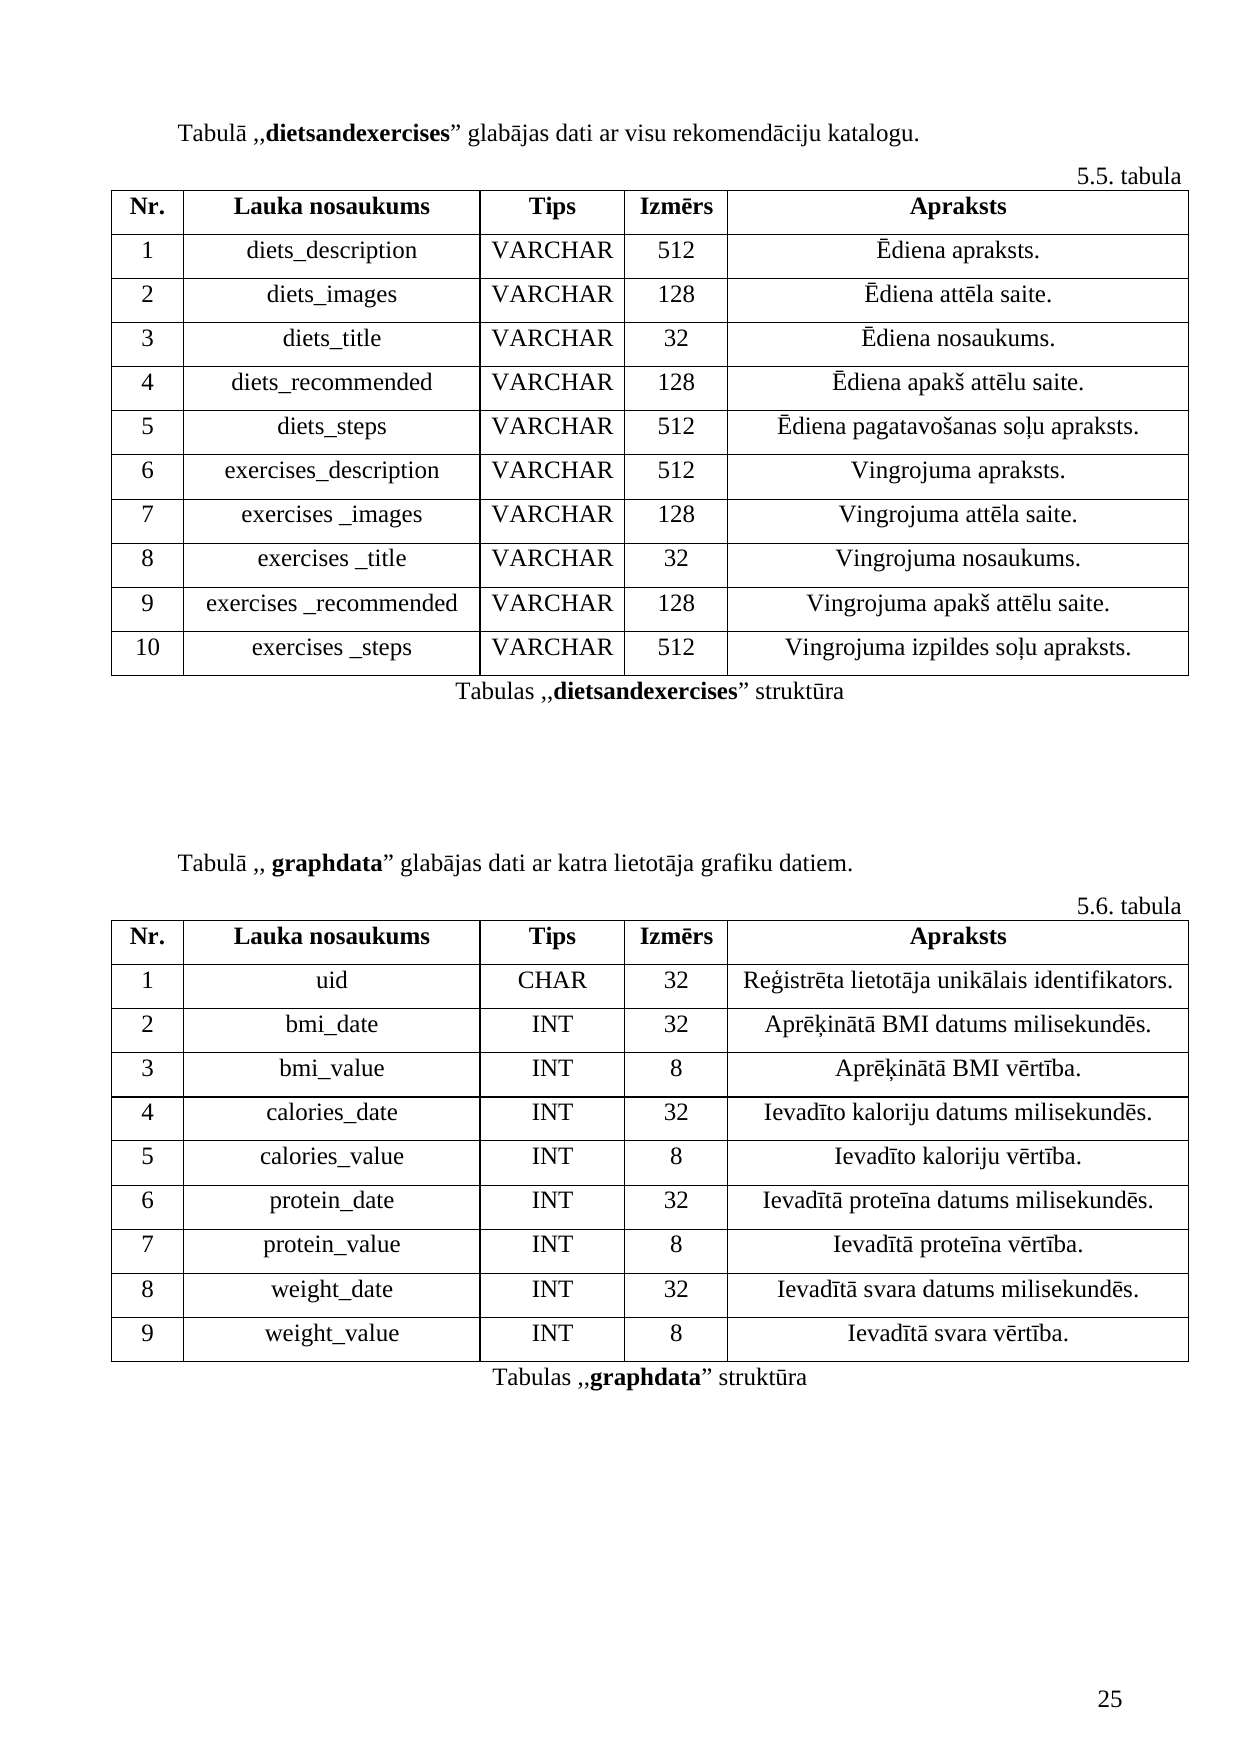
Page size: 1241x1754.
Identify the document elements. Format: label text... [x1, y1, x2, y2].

table_cell uid [184, 965, 479, 1008]
table_cell INT [481, 1141, 624, 1184]
table_cell 6 [112, 1186, 183, 1228]
table_header Apraksts [728, 191, 1188, 234]
table_cell 512 [625, 632, 727, 675]
table_cell Vingrojuma nosaukums. [728, 544, 1188, 587]
table_cell diets_recommended [184, 367, 479, 410]
table_cell VARCHAR [481, 632, 624, 675]
table_header Tips [481, 191, 624, 234]
table_cell 8 [112, 1274, 183, 1317]
table_cell protein_value [184, 1230, 479, 1273]
table_header Lauka nosaukums [184, 921, 479, 964]
table_cell 10 [112, 632, 183, 675]
table_cell 9 [112, 1318, 183, 1361]
table_cell VARCHAR [481, 500, 624, 542]
table_cell 512 [625, 455, 727, 498]
table_cell Ēdiena nosaukums. [728, 323, 1188, 366]
table_cell VARCHAR [481, 455, 624, 498]
table_header Tips [481, 921, 624, 964]
table_cell 512 [625, 411, 727, 454]
table_cell Ēdiena attēla saite. [728, 279, 1188, 322]
table_cell calories_value [184, 1141, 479, 1184]
table_cell Reģistrēta lietotāja unikālais identifikators. [728, 965, 1188, 1008]
table_cell Ēdiena pagatavošanas soļu apraksts. [728, 411, 1188, 454]
table_cell INT [481, 1009, 624, 1052]
table_cell 3 [112, 323, 183, 366]
table_cell exercises _recommended [184, 588, 479, 631]
table_cell CHAR [481, 965, 624, 1008]
table_cell 1 [112, 965, 183, 1008]
table_cell 32 [625, 544, 727, 587]
text Tabulas ,,graphdata” struktūra [177, 1362, 1122, 1391]
table_cell 128 [625, 588, 727, 631]
table_cell 8 [625, 1053, 727, 1096]
table_cell INT [481, 1274, 624, 1317]
table_cell 128 [625, 367, 727, 410]
table_header Izmērs [625, 921, 727, 964]
table_cell exercises _images [184, 500, 479, 542]
table_cell INT [481, 1318, 624, 1361]
table_cell 5 [112, 411, 183, 454]
table_cell 7 [112, 500, 183, 542]
table_cell protein_date [184, 1186, 479, 1228]
table_cell Ievadītā svara datums milisekundēs. [728, 1274, 1188, 1317]
table_cell bmi_value [184, 1053, 479, 1096]
table_cell exercises_description [184, 455, 479, 498]
table_cell 512 [625, 235, 727, 278]
table_cell 8 [625, 1318, 727, 1361]
table_cell 128 [625, 279, 727, 322]
table_cell bmi_date [184, 1009, 479, 1052]
table_cell INT [481, 1186, 624, 1228]
table_cell Vingrojuma apraksts. [728, 455, 1188, 498]
table_cell 4 [112, 367, 183, 410]
table_cell 5 [112, 1141, 183, 1184]
table_cell weight_value [184, 1318, 479, 1361]
table_cell 1 [112, 235, 183, 278]
table_cell 8 [625, 1141, 727, 1184]
table_cell 32 [625, 1098, 727, 1140]
table_cell Vingrojuma attēla saite. [728, 500, 1188, 542]
table_cell diets_title [184, 323, 479, 366]
table_cell VARCHAR [481, 323, 624, 366]
table_cell Ievadītā proteīna vērtība. [728, 1230, 1188, 1273]
table_cell 4 [112, 1098, 183, 1140]
table_cell 32 [625, 1274, 727, 1317]
table_cell 128 [625, 500, 727, 542]
text 5.6. tabula [177, 891, 1181, 920]
table_cell 8 [112, 544, 183, 587]
table_cell VARCHAR [481, 544, 624, 587]
table_cell diets_description [184, 235, 479, 278]
table_header Apraksts [728, 921, 1188, 964]
table_cell diets_steps [184, 411, 479, 454]
table_cell Vingrojuma izpildes soļu apraksts. [728, 632, 1188, 675]
table_cell Aprēķinātā BMI vērtība. [728, 1053, 1188, 1096]
table_cell VARCHAR [481, 235, 624, 278]
table_cell 6 [112, 455, 183, 498]
table_cell calories_date [184, 1098, 479, 1140]
table_cell INT [481, 1098, 624, 1140]
table_cell 7 [112, 1230, 183, 1273]
table_cell 32 [625, 323, 727, 366]
table_header Nr. [112, 921, 183, 964]
text Tabulas ,,dietsandexercises” struktūra [177, 676, 1122, 704]
table_cell Ievadīto kaloriju vērtība. [728, 1141, 1188, 1184]
table_cell 32 [625, 965, 727, 1008]
text Tabulā ,,dietsandexercises” glabājas dati ar visu rekomendāciju katalogu. [177, 118, 1122, 147]
table_cell Ievadītā svara vērtība. [728, 1318, 1188, 1361]
text Tabulā ,, graphdata” glabājas dati ar katra lietotāja grafiku datiem. [177, 848, 1122, 877]
table_cell 2 [112, 279, 183, 322]
text 5.5. tabula [177, 161, 1181, 190]
table_header Izmērs [625, 191, 727, 234]
table_cell Ievadītā proteīna datums milisekundēs. [728, 1186, 1188, 1228]
table_cell VARCHAR [481, 279, 624, 322]
table_cell exercises _steps [184, 632, 479, 675]
table_cell VARCHAR [481, 367, 624, 410]
table_header Nr. [112, 191, 183, 234]
table_cell 32 [625, 1186, 727, 1228]
table_cell Ēdiena apakš attēlu saite. [728, 367, 1188, 410]
table_cell INT [481, 1230, 624, 1273]
table_cell INT [481, 1053, 624, 1096]
table_header Lauka nosaukums [184, 191, 479, 234]
table_cell Aprēķinātā BMI datums milisekundēs. [728, 1009, 1188, 1052]
table_cell 2 [112, 1009, 183, 1052]
table_cell weight_date [184, 1274, 479, 1317]
table_cell VARCHAR [481, 411, 624, 454]
table_cell Ievadīto kaloriju datums milisekundēs. [728, 1098, 1188, 1140]
table_cell Vingrojuma apakš attēlu saite. [728, 588, 1188, 631]
table_cell 3 [112, 1053, 183, 1096]
table_cell 9 [112, 588, 183, 631]
table_cell Ēdiena apraksts. [728, 235, 1188, 278]
table_cell diets_images [184, 279, 479, 322]
table_cell exercises _title [184, 544, 479, 587]
table_cell 32 [625, 1009, 727, 1052]
table_cell VARCHAR [481, 588, 624, 631]
table_cell 8 [625, 1230, 727, 1273]
